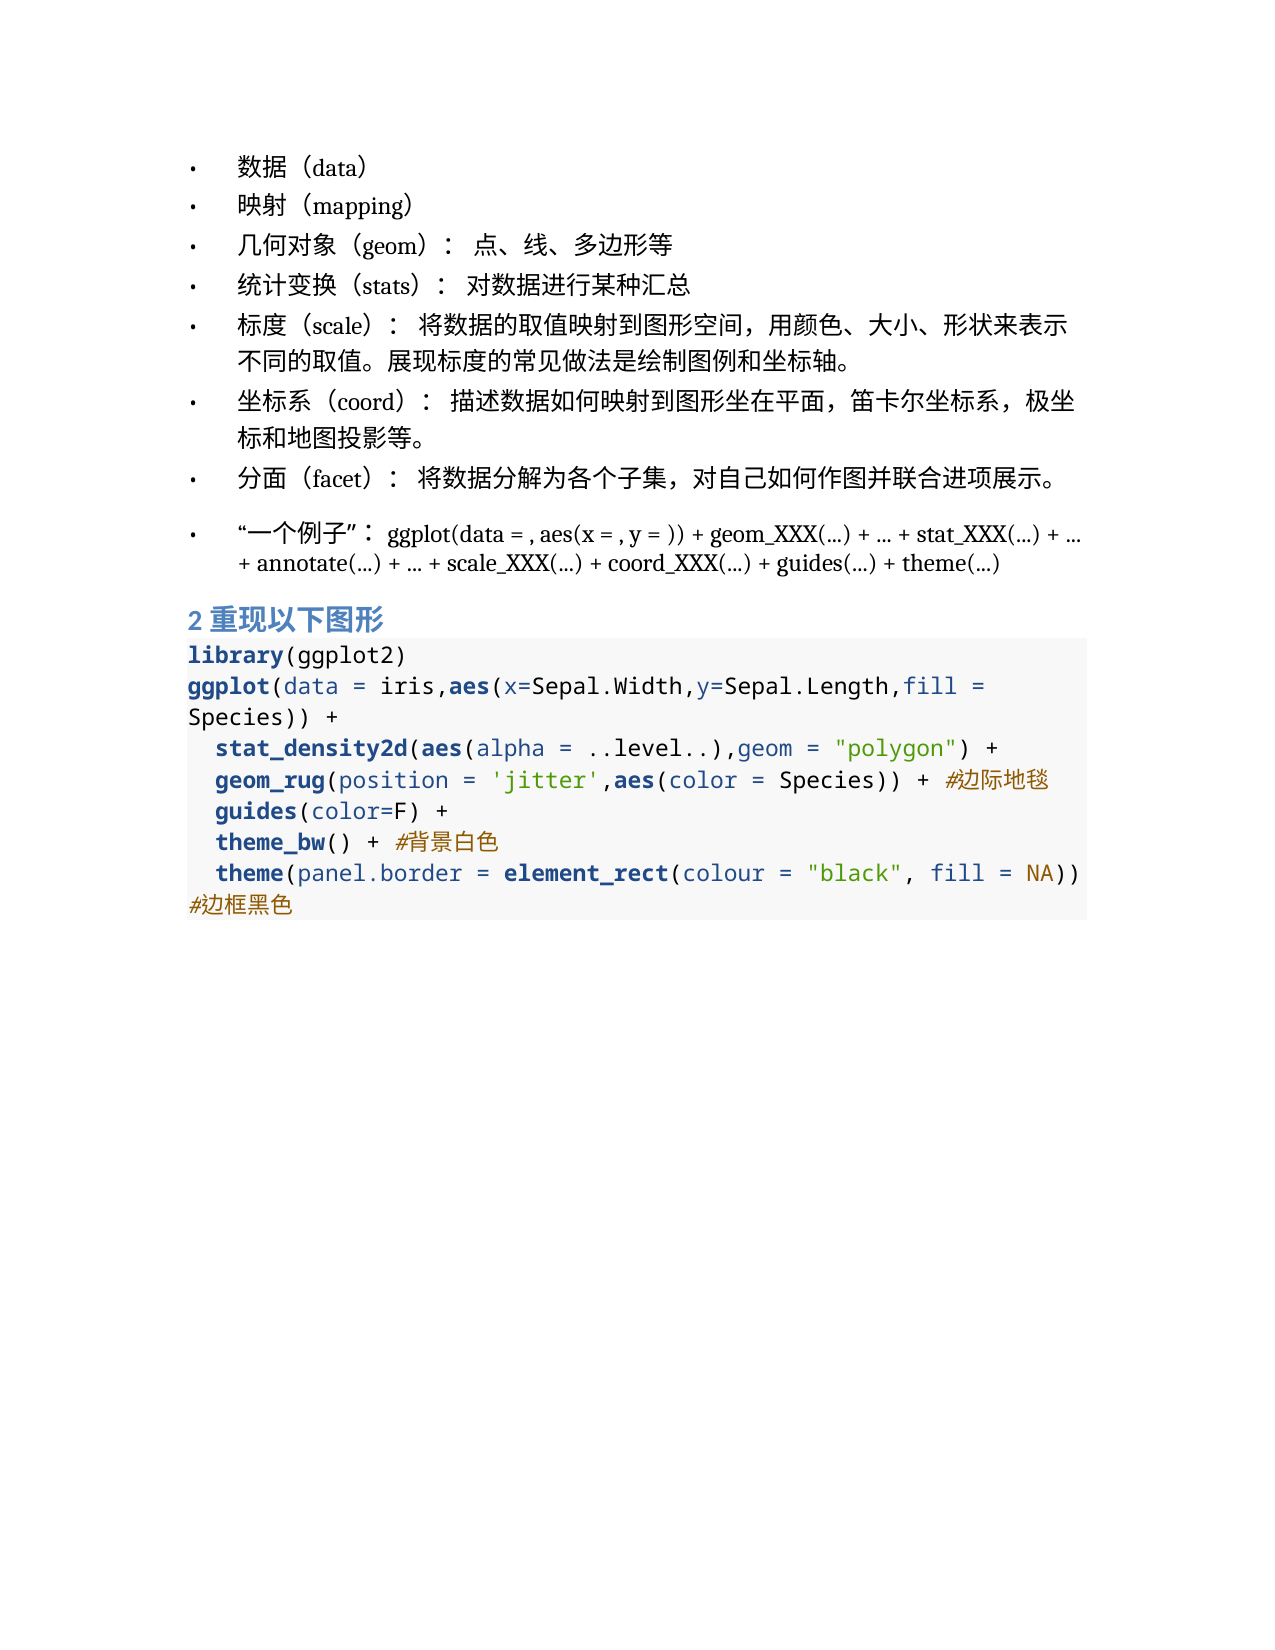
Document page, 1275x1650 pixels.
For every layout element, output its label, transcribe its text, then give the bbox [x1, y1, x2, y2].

list 坐标系（coord）： 描述数据如何映射到图形坐在平面，笛卡尔坐标系，极坐标和地图投影等。 [187, 382, 1087, 454]
list 标度（scale）： 将数据的取值映射到图形空间，用颜色、大小、形状来表示不同的取值。展现标度的常见做法是绘制图例和坐标轴。 [187, 306, 1087, 378]
list 统计变换（stats）： 对数据进行某种汇总 [187, 266, 1087, 302]
list 几何对象（geom）： 点、线、多边形等 [187, 226, 1087, 262]
list 分面（facet）： 将数据分解为各个子集，对自己如何作图并联合进项展示。 [187, 458, 1087, 494]
list “一个例子”： ggplot(data = , aes(x = , y = )) + geom_XXX(...) + ... + stat_XXX(...) + ... + annotate(...) + ... + scale_XXX(...) + coord_XXX(...) + guides(...) + theme(...) [187, 515, 1087, 578]
subtitle 2 重现以下图形 [187, 599, 1087, 638]
list 映射（mapping） [187, 188, 1087, 222]
text library(ggplot2) ggplot(data = iris,aes(x=Sepal.Width,y=Sepal.Length,fill = Species)) + stat_density2d(aes(alpha = ..level..),geom = "polygon") + geom_rug(position = 'jitter',aes(color = Species)) + #边际地毯 guides(color=F) + theme_bw() + #背景白色 theme(panel.border = element_rect(colour = "black", fill = NA)) #边框黑色 [187, 638, 1087, 920]
list 数据（data） [187, 150, 1087, 184]
